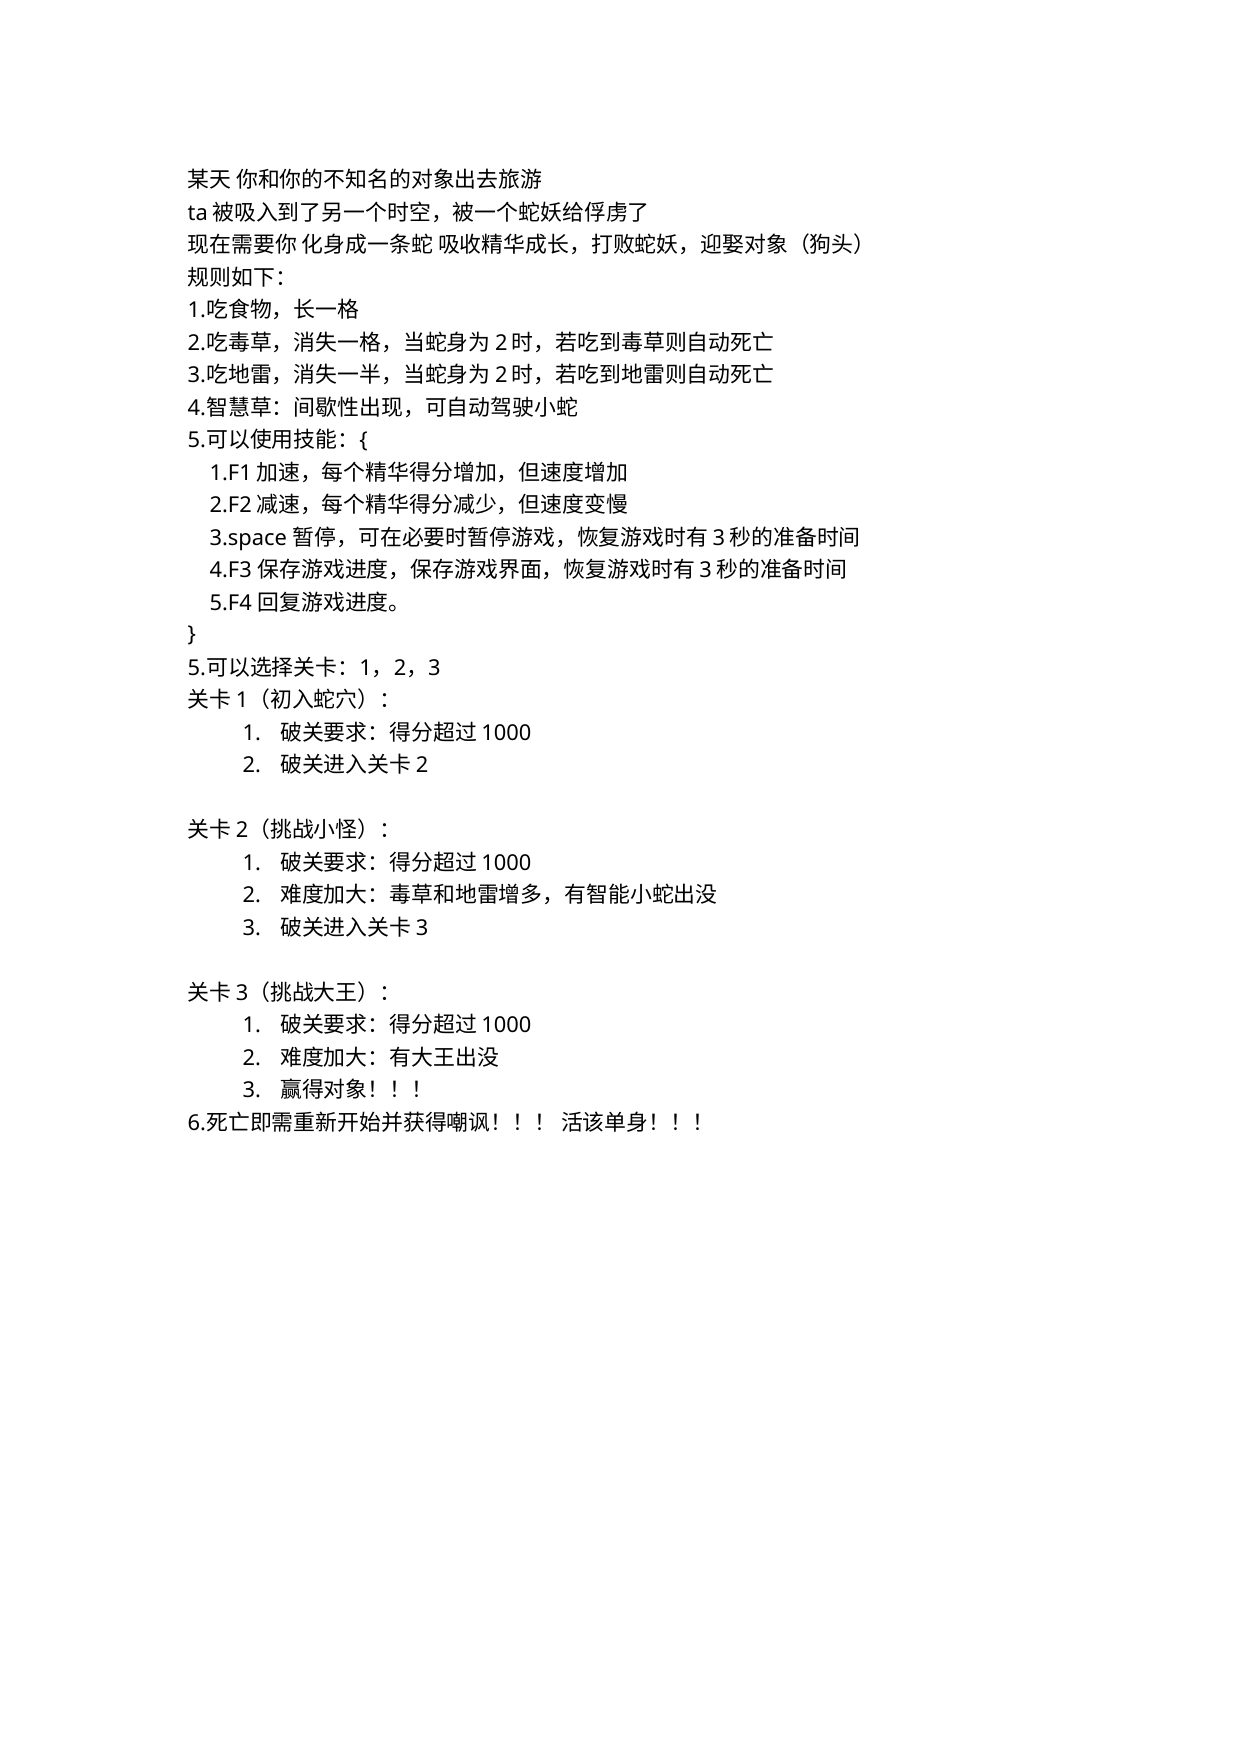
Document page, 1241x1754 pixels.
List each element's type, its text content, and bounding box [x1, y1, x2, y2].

list 难度加大：有大王出没 [242, 1039, 1053, 1072]
text ta被吸入到了另一个时空，被一个蛇妖给俘虏了 [187, 194, 1053, 227]
text 3.space 暂停，可在必要时暂停游戏，恢复游戏时有3秒的准备时间 [187, 519, 1053, 552]
text 关卡2（挑战小怪）： [187, 812, 1053, 844]
text 现在需要你 化身成一条蛇 吸收精华成长，打败蛇妖，迎娶对象（狗头） [187, 227, 1053, 259]
text 5.F4 回复游戏进度。 [187, 584, 1053, 617]
text 某天 你和你的不知名的对象出去旅游 [187, 162, 1053, 194]
text 3.吃地雷，消失一半，当蛇身为2时，若吃到地雷则自动死亡 [187, 357, 1053, 389]
list 赢得对象！！！ [242, 1072, 1053, 1104]
list 破关要求：得分超过1000 [242, 714, 1053, 747]
text 4.F3 保存游戏进度，保存游戏界面，恢复游戏时有3秒的准备时间 [187, 552, 1053, 584]
list 难度加大：毒草和地雷增多，有智能小蛇出没 [242, 877, 1053, 909]
text 5.可以选择关卡：1，2，3 [187, 649, 1053, 682]
list 破关进入关卡2 [242, 747, 1053, 779]
list 破关要求：得分超过1000 [242, 1007, 1053, 1039]
text 5.可以使用技能：{ [187, 422, 1053, 454]
text } [187, 617, 1053, 649]
text 6.死亡即需重新开始并获得嘲讽！！！ 活该单身！！！ [187, 1104, 1053, 1137]
text 2.吃毒草，消失一格，当蛇身为2时，若吃到毒草则自动死亡 [187, 324, 1053, 357]
text 2.F2减速，每个精华得分减少，但速度变慢 [187, 487, 1053, 519]
text 关卡3（挑战大王）： [187, 974, 1053, 1007]
text 1.F1加速，每个精华得分增加，但速度增加 [187, 454, 1053, 487]
list 破关要求：得分超过1000 [242, 844, 1053, 877]
text 关卡1（初入蛇穴）： [187, 682, 1053, 714]
text 4.智慧草：间歇性出现，可自动驾驶小蛇 [187, 389, 1053, 422]
list 破关进入关卡3 [242, 909, 1053, 942]
text 规则如下： [187, 259, 1053, 292]
text 1.吃食物，长一格 [187, 292, 1053, 324]
